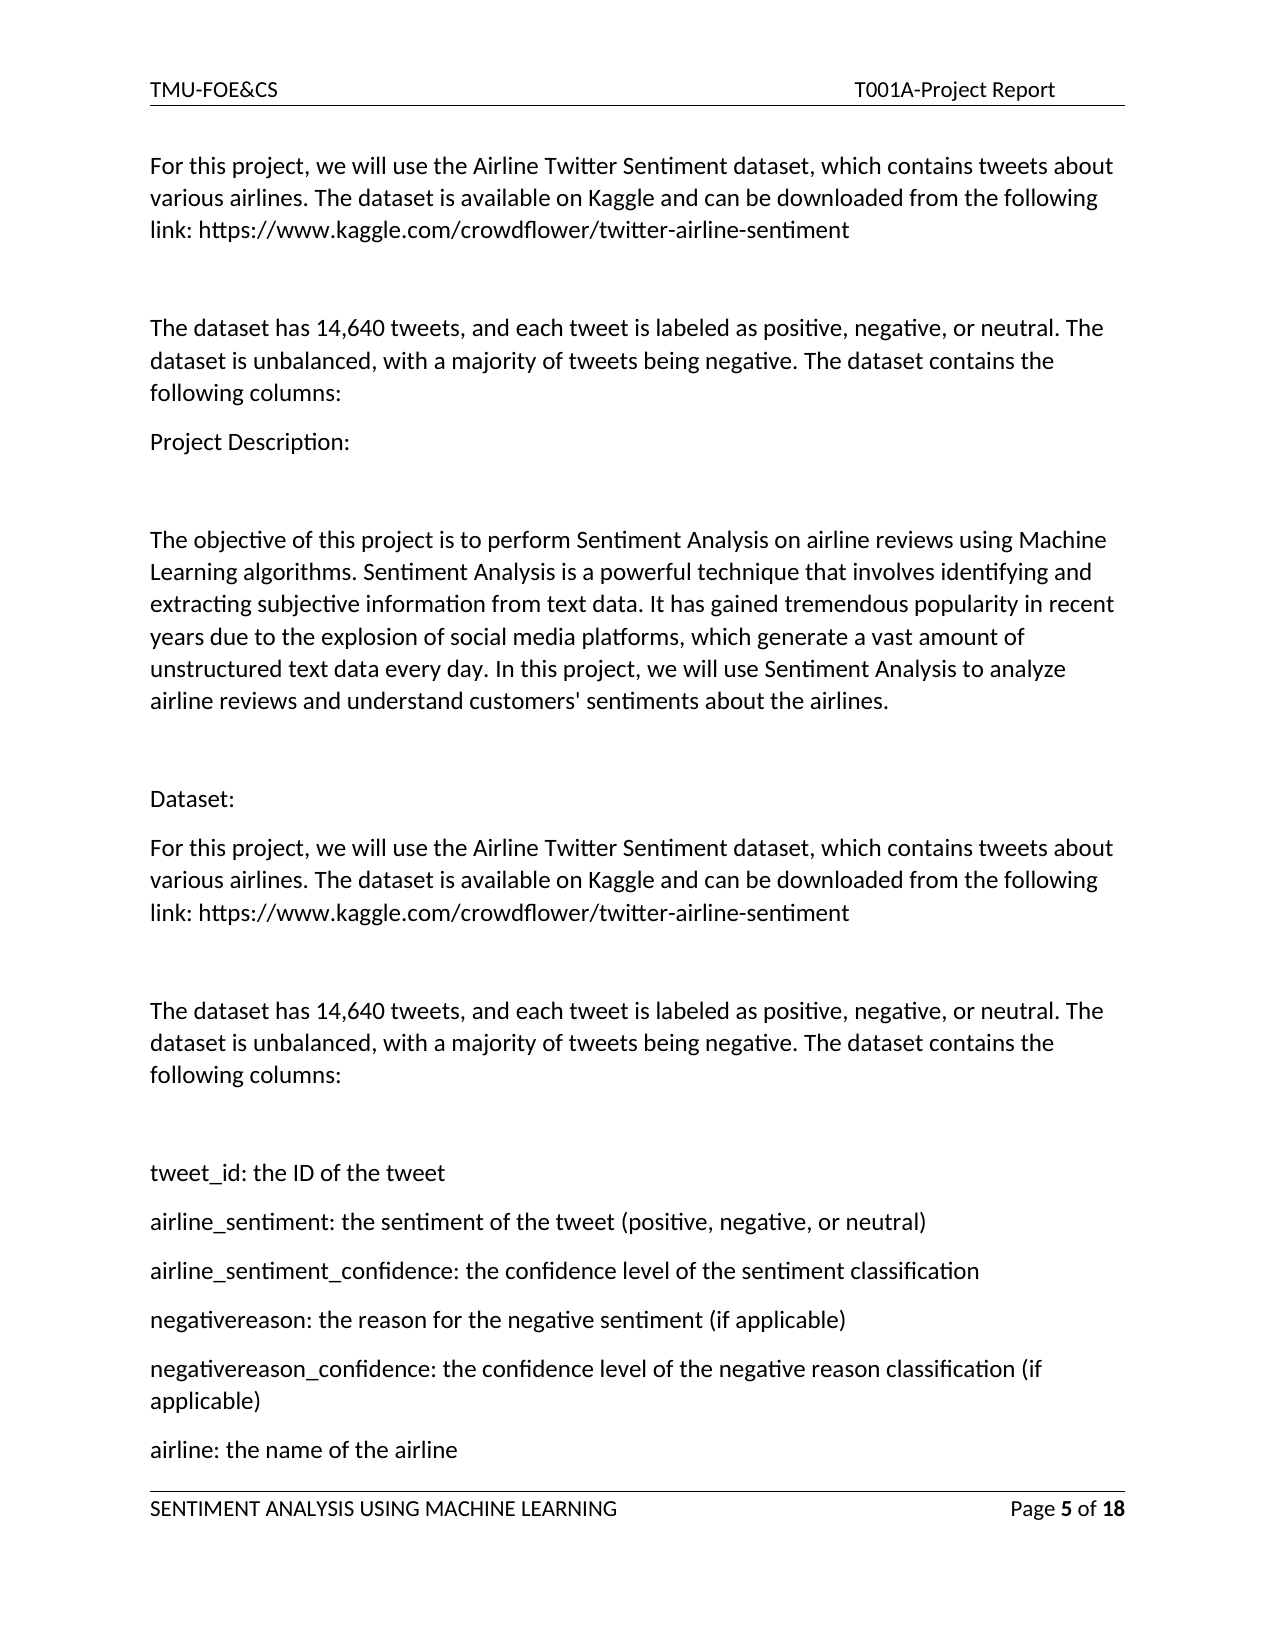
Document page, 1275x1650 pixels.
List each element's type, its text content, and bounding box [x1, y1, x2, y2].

text The dataset has 14,640 tweets, and each tweet is labeled as positive, negative, or neutral. The dataset is unbalanced, with a majority of tweets being negative. The dataset contains the following columns: [150, 995, 1125, 1090]
text airline_sentiment_confidence: the confidence level of the sentiment classification [150, 1255, 1125, 1286]
text airline_sentiment: the sentiment of the tweet (positive, negative, or neutral) [150, 1206, 1125, 1237]
text Dataset: [150, 783, 1125, 814]
text For this project, we will use the Airline Twitter Sentiment dataset, which contains tweets about various airlines. The dataset is available on Kaggle and can be downloaded from the following link: https://www.kaggle.com/crowdflower/twitter-airline-sentiment [150, 832, 1125, 927]
text For this project, we will use the Airline Twitter Sentiment dataset, which contains tweets about various airlines. The dataset is available on Kaggle and can be downloaded from the following link: https://www.kaggle.com/crowdflower/twitter-airline-sentiment [150, 150, 1125, 245]
text tweet_id: the ID of the tweet [150, 1157, 1125, 1188]
text The objective of this project is to perform Sentiment Analysis on airline reviews using Machine Learning algorithms. Sentiment Analysis is a powerful technique that involves identifying and extracting subjective information from text data. It has gained tremendous popularity in recent years due to the explosion of social media platforms, which generate a vast amount of unstructured text data every day. In this project, we will use Sentiment Analysis to analyze airline reviews and understand customers' sentiments about the airlines. [150, 524, 1125, 716]
text The dataset has 14,640 tweets, and each tweet is labeled as positive, negative, or neutral. The dataset is unbalanced, with a majority of tweets being negative. The dataset contains the following columns: [150, 312, 1125, 408]
text airline: the name of the airline [150, 1434, 1125, 1465]
text negativereason_confidence: the confidence level of the negative reason classification (if applicable) [150, 1353, 1125, 1416]
text negativereason: the reason for the negative sentiment (if applicable) [150, 1304, 1125, 1335]
text Project Description: [150, 426, 1125, 457]
